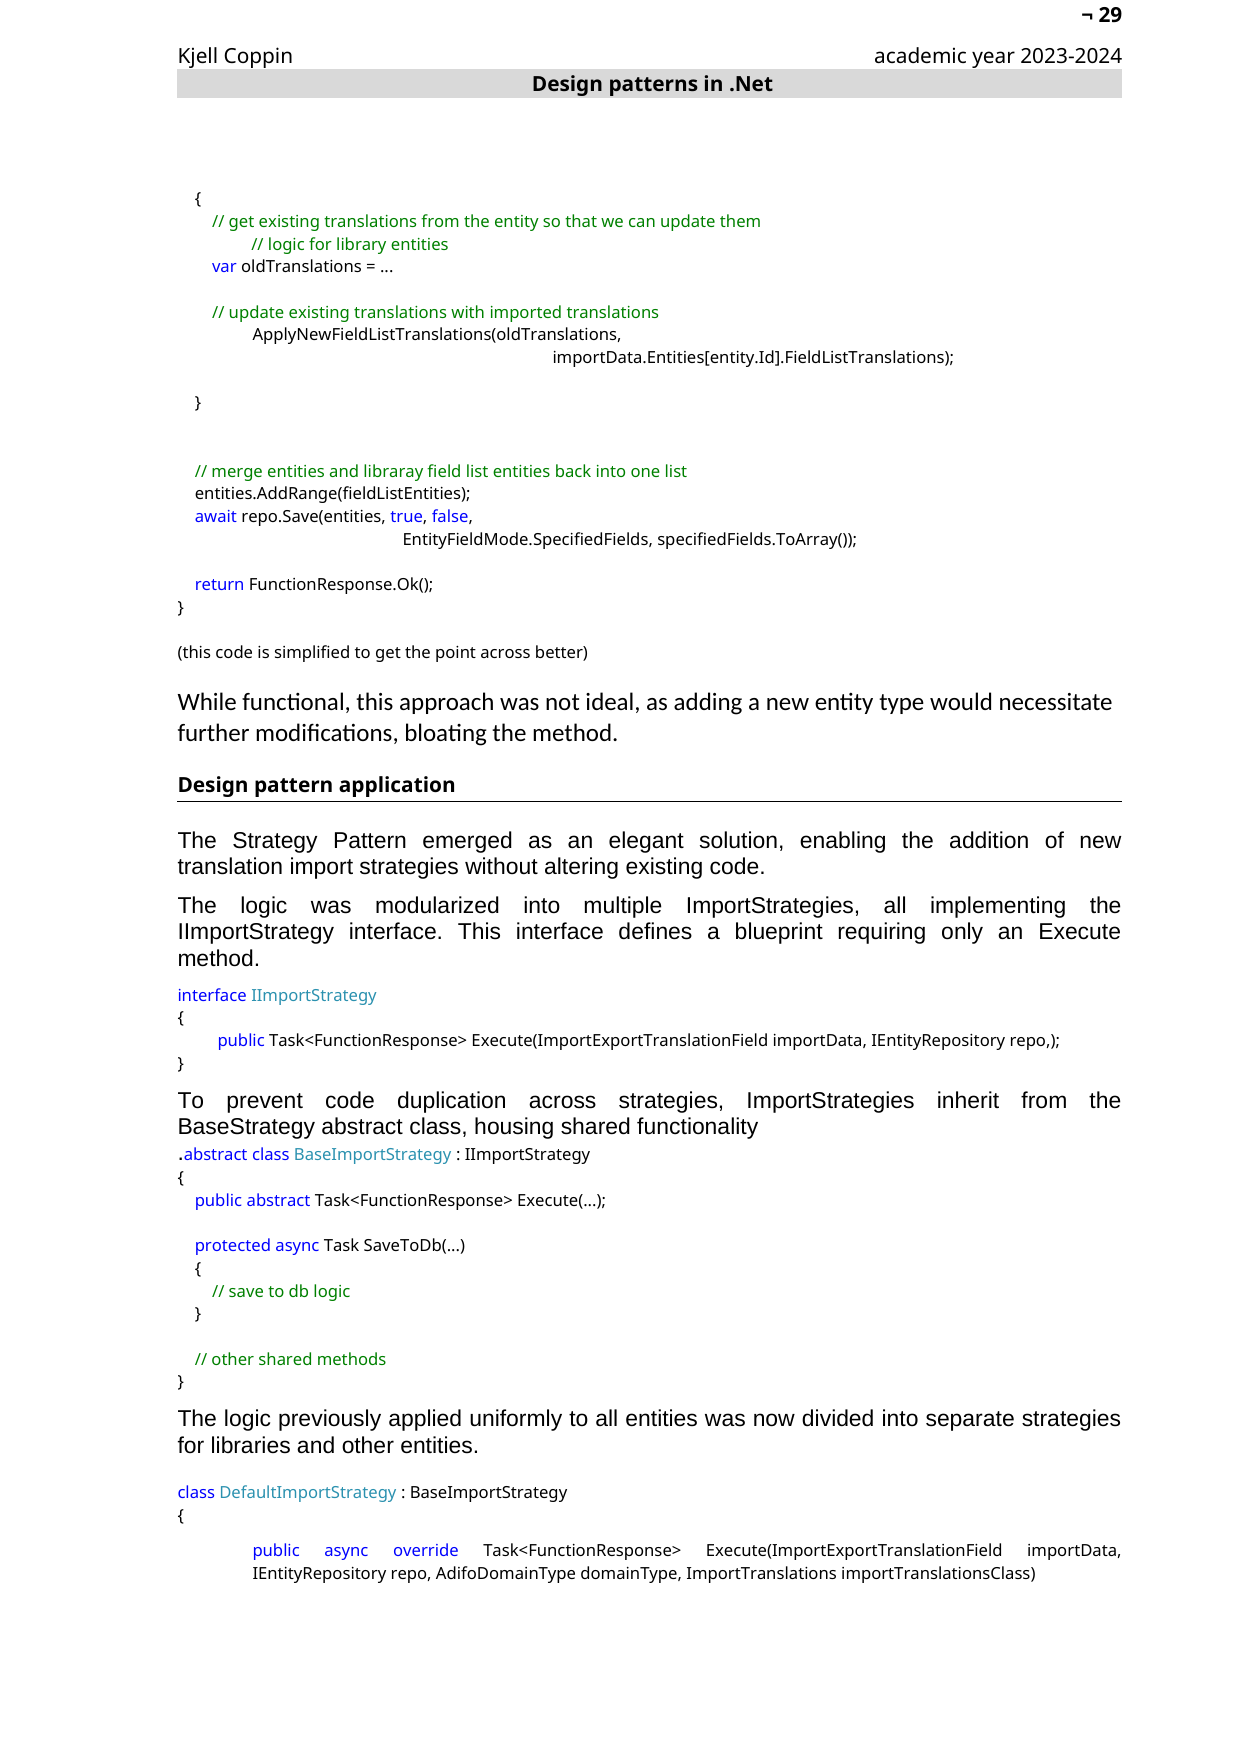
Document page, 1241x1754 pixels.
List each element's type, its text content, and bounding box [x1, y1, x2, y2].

text } [177, 1302, 1122, 1325]
text await repo.Save(entities, true, false, [177, 504, 1122, 527]
text // other shared methods [177, 1347, 1122, 1370]
text (this code is simplified to get the point across better) [177, 641, 1122, 663]
subtitle Design pattern application [177, 770, 1122, 801]
text { [177, 1503, 1122, 1526]
text // logic for library entities [177, 232, 1122, 255]
text // save to db logic [177, 1279, 1122, 1302]
text interface IImportStrategy [177, 983, 1122, 1006]
text } [177, 595, 1122, 618]
text ApplyNewFieldListTranslations(oldTranslations, [252, 323, 1122, 346]
text While functional, this approach was not ideal, as adding a new entity type would necessitate further modifications, bloating the method. [177, 686, 1122, 747]
text var oldTranslations = ... [177, 255, 1122, 277]
text EntityFieldMode.SpecifiedFields, specifiedFields.ToArray()); [327, 527, 1122, 550]
text // get existing translations from the entity so that we can update them [177, 209, 1122, 232]
text public Task<FunctionResponse> Execute(ImportExportTranslationField importData, IEntityRepository repo,); [217, 1029, 1122, 1051]
text // update existing translations with imported translations [177, 300, 1122, 323]
text protected async Task SaveToDb(...) [177, 1234, 1122, 1257]
text class DefaultImportStrategy : BaseImportStrategy [177, 1481, 1122, 1503]
text { [177, 1166, 1122, 1188]
text } [177, 1051, 1122, 1074]
text { [177, 1006, 1122, 1029]
text public abstract Task<FunctionResponse> Execute(...); [177, 1188, 1122, 1211]
text public async override Task<FunctionResponse> Execute(ImportExportTranslationField importData, IEntityRepository repo, AdifoDomainType domainType, ImportTranslations importTranslationsClass) [252, 1539, 1122, 1584]
text return FunctionResponse.Ok(); [177, 573, 1122, 595]
text To prevent code duplication across strategies, ImportStrategies inherit from the BaseStrategy abstract class, housing shared functionality [177, 1087, 1122, 1139]
text // merge entities and libraray field list entities back into one list [177, 459, 1122, 482]
text { [177, 1257, 1122, 1279]
text } [177, 1370, 1122, 1393]
text The logic previously applied uniformly to all entities was now divided into separate strategies for libraries and other entities. [177, 1405, 1122, 1458]
text } [177, 391, 1122, 414]
text { [177, 187, 1122, 209]
text entities.AddRange(fieldListEntities); [177, 482, 1122, 504]
text The Strategy Pattern emerged as an elegant solution, enabling the addition of new translation import strategies without altering existing code. [177, 827, 1122, 879]
text .abstract class BaseImportStrategy : IImportStrategy [177, 1139, 1122, 1166]
text The logic was modularized into multiple ImportStrategies, all implementing the IImportStrategy interface. This interface defines a blueprint requiring only an Execute method. [177, 892, 1122, 971]
text importData.Entities[entity.Id].FieldListTranslations); [477, 346, 1122, 368]
